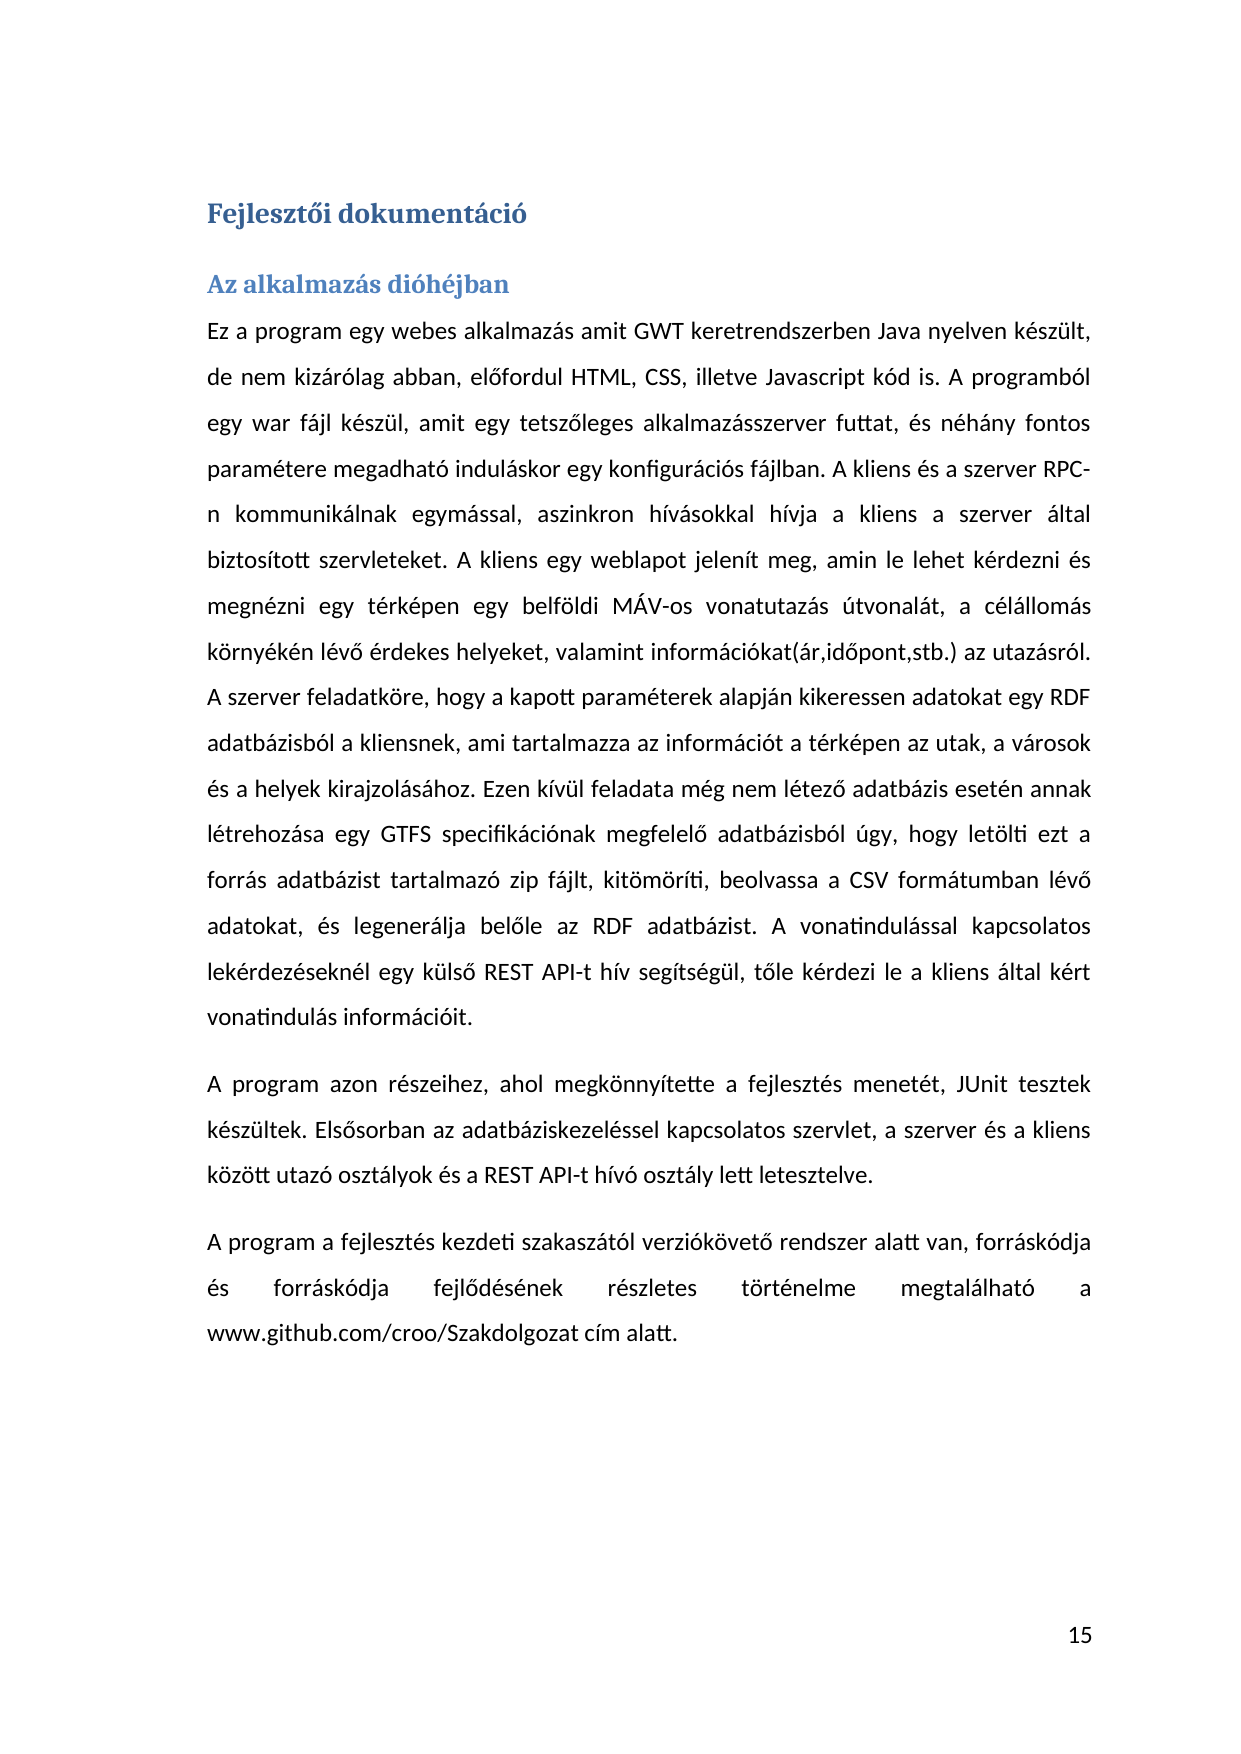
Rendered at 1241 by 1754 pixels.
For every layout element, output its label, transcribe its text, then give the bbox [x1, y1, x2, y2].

text Ez a program egy webes alkalmazás amit GWT keretrendszerben Java nyelven készült, de nem kizárólag abban, előfordul HTML, CSS, illetve Javascript kód is. A programból egy war fájl készül, amit egy tetszőleges alkalmazásszerver futtat, és néhány fontos paramétere megadható induláskor egy konfigurációs fájlban. A kliens és a szerver RPC-n kommunikálnak egymással, aszinkron hívásokkal hívja a kliens a szerver által biztosított szervleteket. A kliens egy weblapot jelenít meg, amin le lehet kérdezni és megnézni egy térképen egy belföldi MÁV-os vonatutazás útvonalát, a célállomás környékén lévő érdekes helyeket, valamint információkat(ár,időpont,stb.) az utazásról. A szerver feladatköre, hogy a kapott paraméterek alapján kikeressen adatokat egy RDF adatbázisból a kliensnek, ami tartalmazza az információt a térképen az utak, a városok és a helyek kirajzolásához. Ezen kívül feladata még nem létező adatbázis esetén annak létrehozása egy GTFS specifikációnak megfelelő adatbázisból úgy, hogy letölti ezt a forrás adatbázist tartalmazó zip fájlt, kitömöríti, beolvassa a CSV formátumban lévő adatokat, és legenerálja belőle az RDF adatbázist. A vonatindulással kapcsolatos lekérdezéseknél egy külső REST API-t hív segítségül, tőle kérdezi le a kliens által kért vonatindulás információit. [207, 316, 1092, 1032]
subtitle Az alkalmazás dióhéjban [207, 269, 1092, 300]
text A program azon részeihez, ahol megkönnyítette a fejlesztés menetét, JUnit tesztek készültek. Elsősorban az adatbáziskezeléssel kapcsolatos szervlet, a szerver és a kliens között utazó osztályok és a REST API-t hívó osztály lett letesztelve. [207, 1068, 1092, 1190]
subtitle Fejlesztői dokumentáció [207, 198, 1092, 231]
text A program a fejlesztés kezdeti szakaszától verziókövető rendszer alatt van, forráskódja és forráskódja fejlődésének részletes történelme megtalálható a www.github.com/croo/Szakdolgozat cím alatt. [207, 1226, 1092, 1348]
